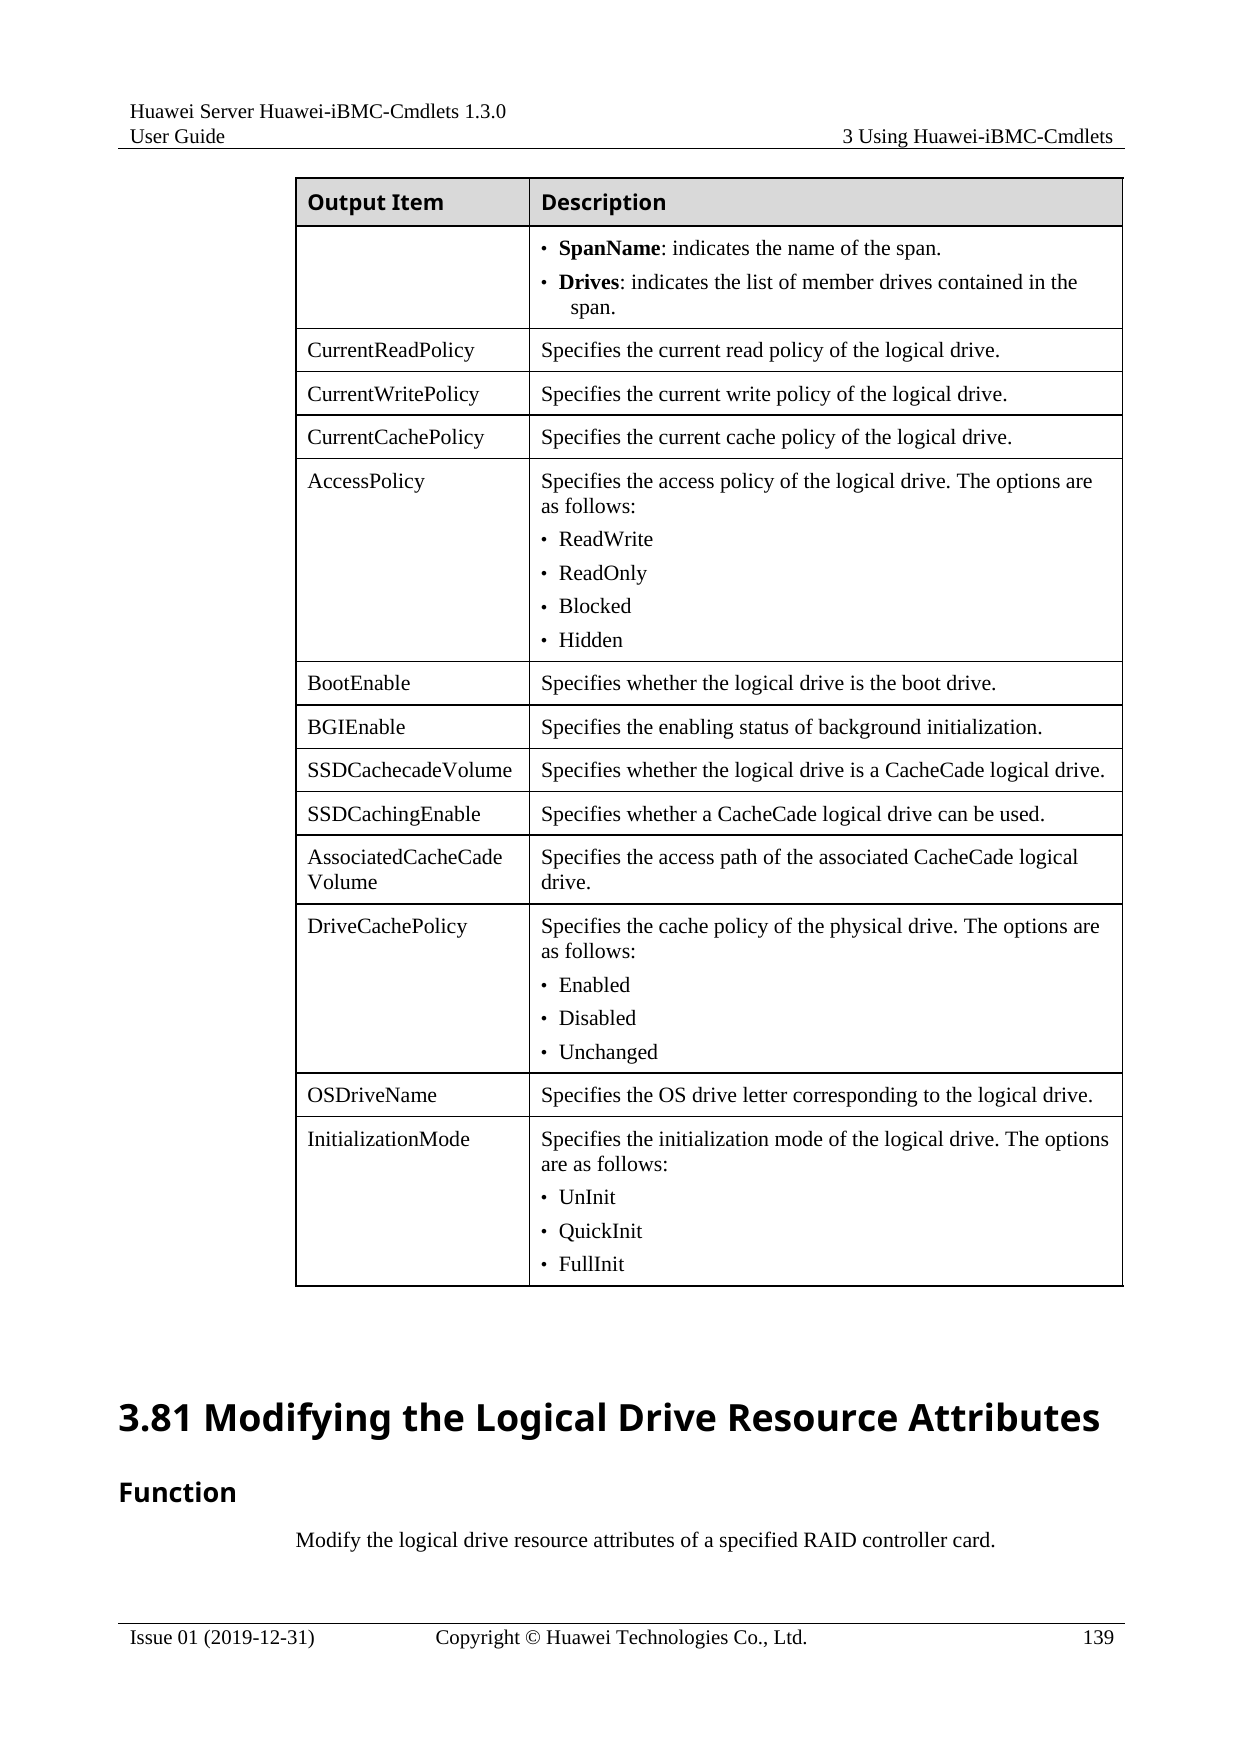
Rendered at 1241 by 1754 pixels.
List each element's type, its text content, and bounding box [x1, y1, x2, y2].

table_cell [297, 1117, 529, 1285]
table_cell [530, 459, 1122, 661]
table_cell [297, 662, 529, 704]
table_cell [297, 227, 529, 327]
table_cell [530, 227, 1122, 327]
text Function [118, 1473, 1122, 1510]
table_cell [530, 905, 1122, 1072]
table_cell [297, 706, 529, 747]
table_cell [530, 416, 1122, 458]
text Modify the logical drive resource attributes of a specified RAID controller card. [295, 1527, 1122, 1552]
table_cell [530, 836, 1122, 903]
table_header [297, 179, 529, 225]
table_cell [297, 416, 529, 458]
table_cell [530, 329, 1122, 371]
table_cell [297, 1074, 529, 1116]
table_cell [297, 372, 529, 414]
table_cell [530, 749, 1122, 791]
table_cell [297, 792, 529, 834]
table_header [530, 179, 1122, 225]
subtitle Modifying the Logical Drive Resource Attributes [118, 1391, 1122, 1442]
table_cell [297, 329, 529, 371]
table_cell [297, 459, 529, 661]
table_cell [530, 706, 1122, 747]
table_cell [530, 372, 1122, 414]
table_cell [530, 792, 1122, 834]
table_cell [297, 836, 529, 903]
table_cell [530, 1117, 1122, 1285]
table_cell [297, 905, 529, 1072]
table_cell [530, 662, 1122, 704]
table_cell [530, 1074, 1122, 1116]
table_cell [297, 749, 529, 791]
